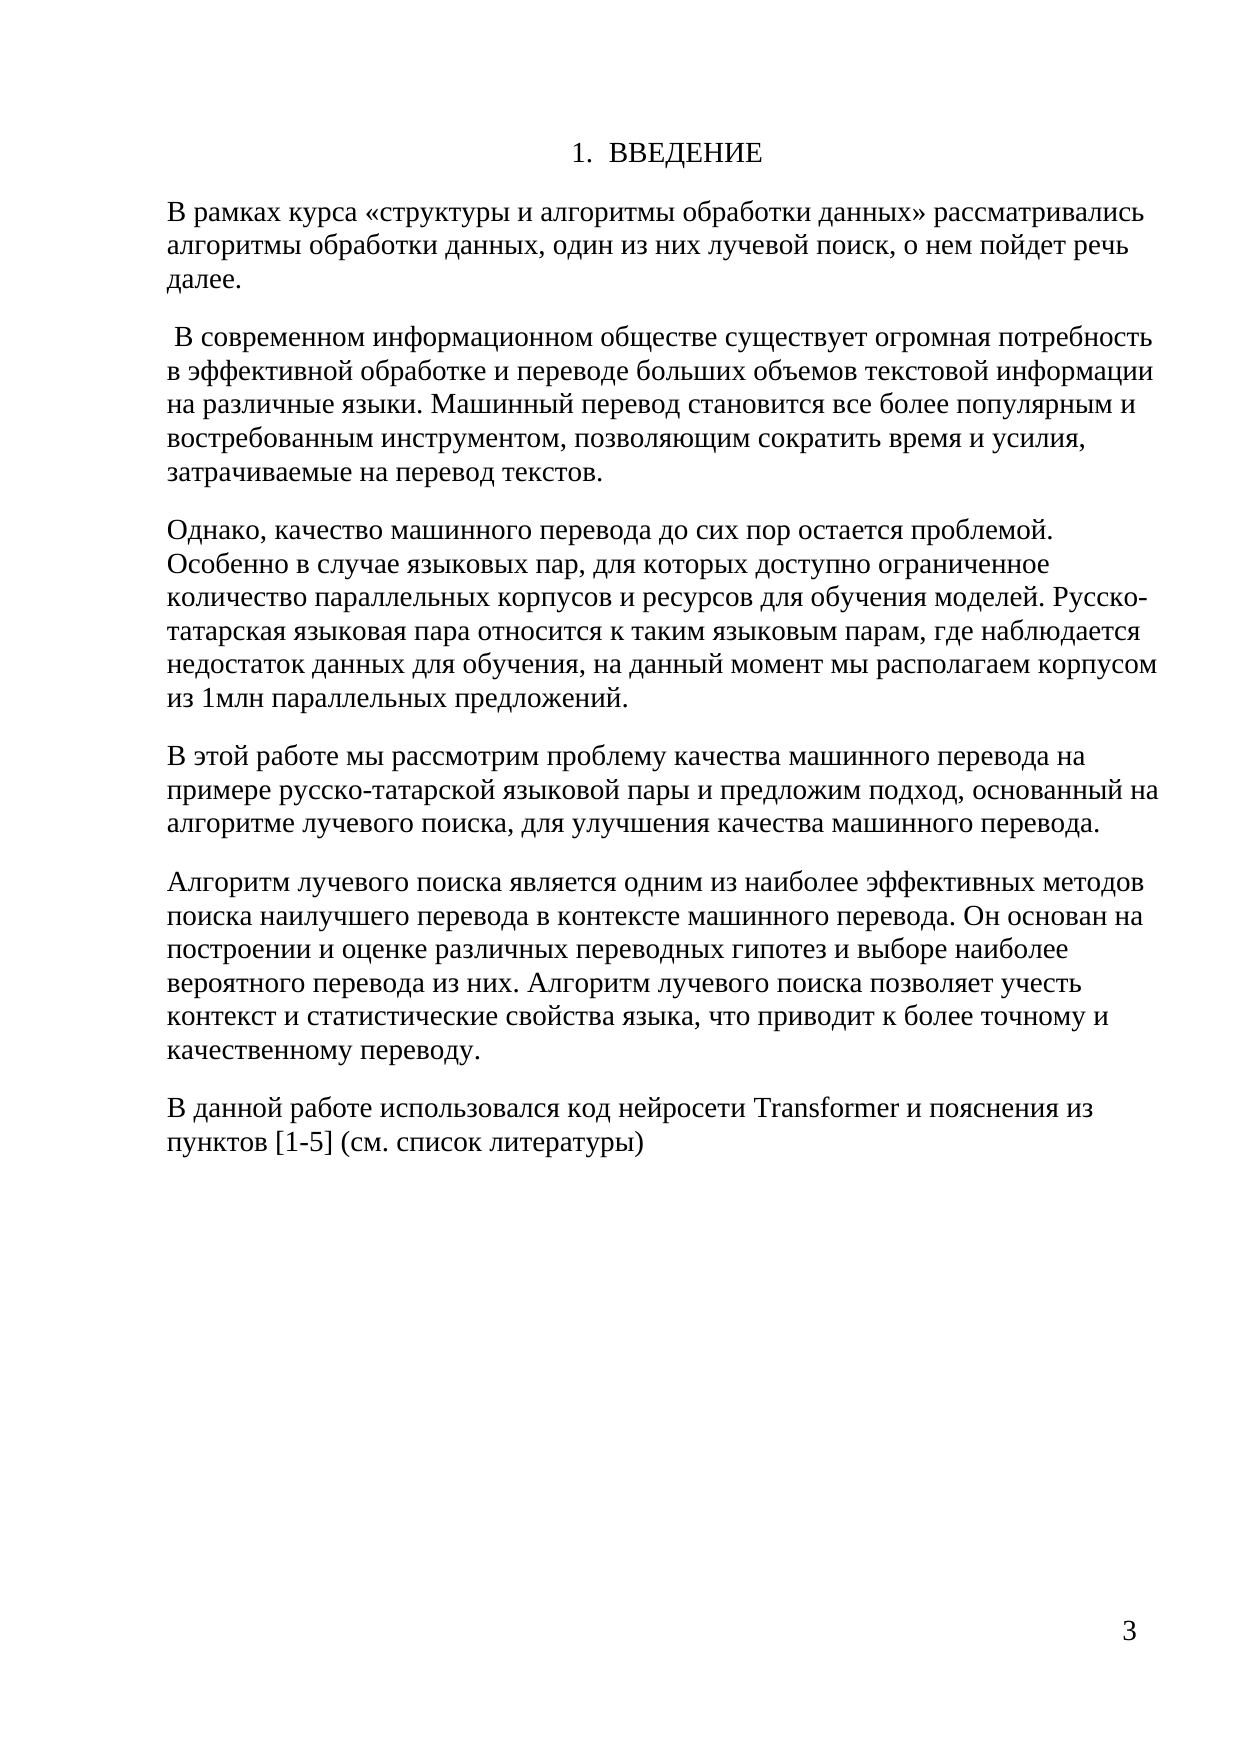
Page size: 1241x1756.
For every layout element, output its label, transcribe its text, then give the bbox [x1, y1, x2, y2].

subtitle Однако, качество машинного перевода до сих пор остается проблемой. Особенно в случае языковых пар, для которых доступно ограниченное количество параллельных корпусов и ресурсов для обучения моделей. Русско-татарская языковая пара относится к таким языковым парам, где наблюдается недостаток данных для обучения, на данный момент мы располагаем корпусом из 1млн параллельных предложений. [167, 512, 1167, 713]
subtitle В рамках курса «структуры и алгоритмы обработки данных» рассматривались алгоритмы обработки данных, один из них лучевой поиск, о нем пойдет речь далее. [167, 194, 1167, 294]
subtitle Алгоритм лучевого поиска является одним из наиболее эффективных методов поиска наилучшего перевода в контексте машинного перевода. Он основан на построении и оценке различных переводных гипотез и выборе наиболее вероятного перевода из них. Алгоритм лучевого поиска позволяет учесть контекст и статистические свойства языка, что приводит к более точному и качественному переводу. [167, 864, 1167, 1065]
subtitle ВВЕДЕНИЕ [167, 135, 1167, 169]
subtitle В современном информационном обществе существует огромная потребность в эффективной обработке и переводе больших объемов текстовой информации на различные языки. Машинный перевод становится все более популярным и востребованным инструментом, позволяющим сократить время и усилия, затрачиваемые на перевод текстов. [167, 319, 1167, 487]
subtitle В этой работе мы рассмотрим проблему качества машинного перевода на примере русско-татарской языковой пары и предложим подход, основанный на алгоритме лучевого поиска, для улучшения качества машинного перевода. [167, 738, 1167, 839]
subtitle В данной работе использовался код нейросети Transformer и пояснения из пунктов [1-5] (см. список литературы) [167, 1090, 1167, 1157]
